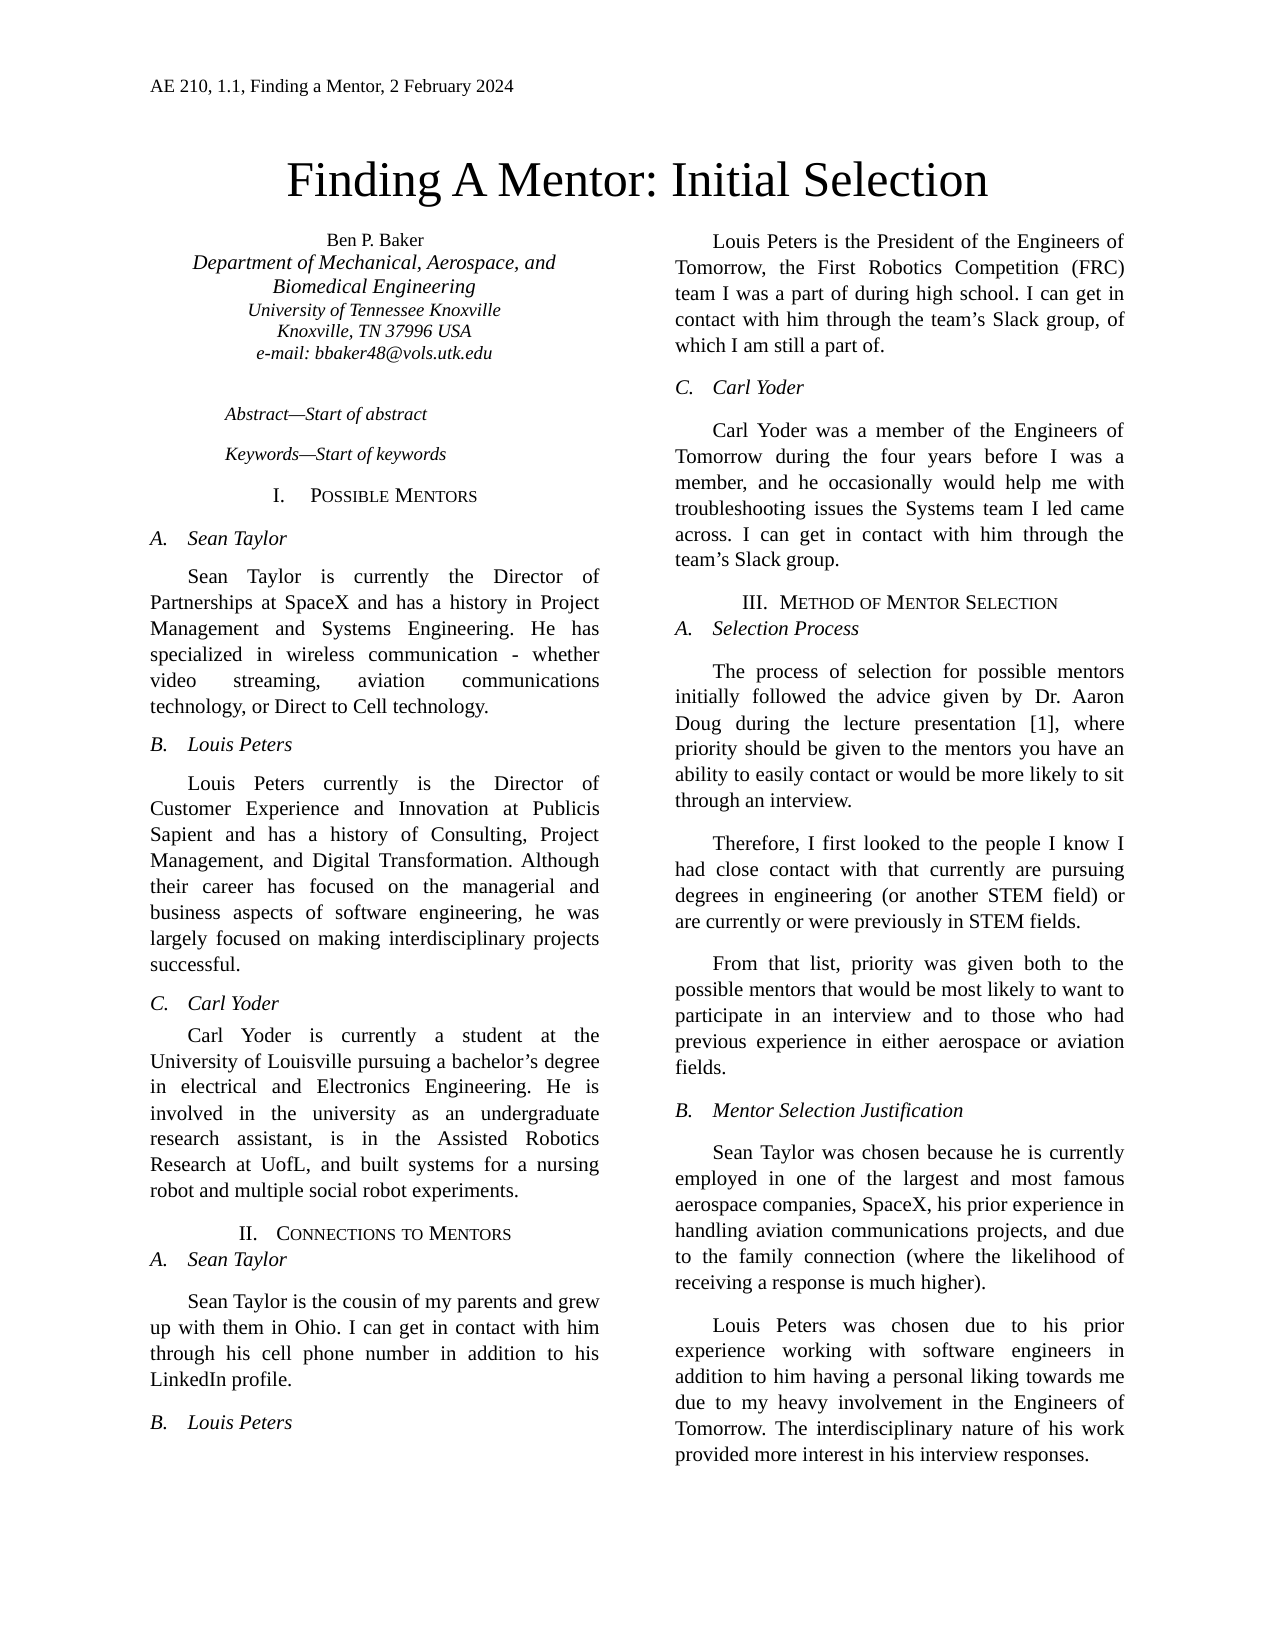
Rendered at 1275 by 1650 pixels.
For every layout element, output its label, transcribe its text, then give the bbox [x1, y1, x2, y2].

text Abstract—Start of abstract [150, 403, 600, 424]
list Possible Mentors [150, 483, 600, 507]
text Sean Taylor is currently the Director of Partnerships at SpaceX and has a history in Project Management and Systems Engineering. He has specialized in wireless communication - whether video streaming, aviation communications technology, or Direct to Cell technology. [150, 564, 600, 718]
text Ben P. Baker [150, 229, 600, 250]
list Sean Taylor [150, 1247, 600, 1271]
text e-mail: bbaker48@vols.utk.edu [150, 342, 600, 363]
list Mentor Selection Justification [675, 1098, 1125, 1122]
text Therefore, I first looked to the people I know I had close contact with that currently are pursuing degrees in engineering (or another STEM field) or are currently or were previously in STEM fields. [675, 831, 1125, 933]
text Knoxville, TN 37996 USA [150, 320, 600, 342]
list Louis Peters [150, 1410, 600, 1434]
text Keywords—Start of keywords [150, 443, 600, 464]
list Connections to Mentors [150, 1221, 600, 1245]
text Sean Taylor was chosen because he is currently employed in one of the largest and most famous aerospace companies, SpaceX, his prior experience in handling aviation communications projects, and due to the family connection (where the likelihood of receiving a response is much higher). [675, 1140, 1125, 1294]
text University of Tennessee Knoxville [150, 298, 600, 320]
text Sean Taylor is the cousin of my parents and grew up with them in Ohio. I can get in contact with him through his cell phone number in addition to his LinkedIn profile. [150, 1289, 600, 1391]
list Louis Peters [150, 732, 600, 756]
list Method of Mentor Selection [675, 590, 1125, 614]
text Louis Peters was chosen due to his prior experience working with software engineers in addition to him having a personal liking towards me due to my heavy involvement in the Engineers of Tomorrow. The interdisciplinary nature of his work provided more interest in his interview responses. [675, 1312, 1125, 1466]
list Carl Yoder [675, 375, 1125, 399]
text The process of selection for possible mentors initially followed the advice given by Dr. Aaron Doug during the lecture presentation [1], where priority should be given to the mentors you have an ability to easily contact or would be more likely to sit through an interview. [675, 658, 1125, 812]
text Department of Mechanical, Aerospace, and Biomedical Engineering [150, 250, 600, 298]
text Finding A Mentor: Initial Selection [150, 150, 1125, 207]
text Louis Peters is the President of the Engineers of Tomorrow, the First Robotics Competition (FRC) team I was a part of during high school. I can get in contact with him through the team’s Slack group, of which I am still a part of. [675, 229, 1125, 357]
list Selection Process [675, 616, 1125, 640]
list Sean Taylor [150, 525, 600, 549]
list Carl Yoder [150, 990, 600, 1014]
text Carl Yoder is currently a student at the University of Louisville pursuing a bachelor’s degree in electrical and Electronics Engineering. He is involved in the university as an undergraduate research assistant, is in the Assisted Robotics Research at UofL, and built systems for a nursing robot and multiple social robot experiments. [150, 1023, 600, 1202]
text Carl Yoder was a member of the Engineers of Tomorrow during the four years before I was a member, and he occasionally would help me with troubleshooting issues the Systems team I led came across. I can get in contact with him through the team’s Slack group. [675, 418, 1125, 571]
text Louis Peters currently is the Director of Customer Experience and Innovation at Publicis Sapient and has a history of Consulting, Project Management, and Digital Transformation. Although their career has focused on the managerial and business aspects of software engineering, he was largely focused on making interdisciplinary projects successful. [150, 770, 600, 976]
text From that list, priority was given both to the possible mentors that would be most likely to want to participate in an interview and to those who had previous experience in either aerospace or aviation fields. [675, 951, 1125, 1079]
